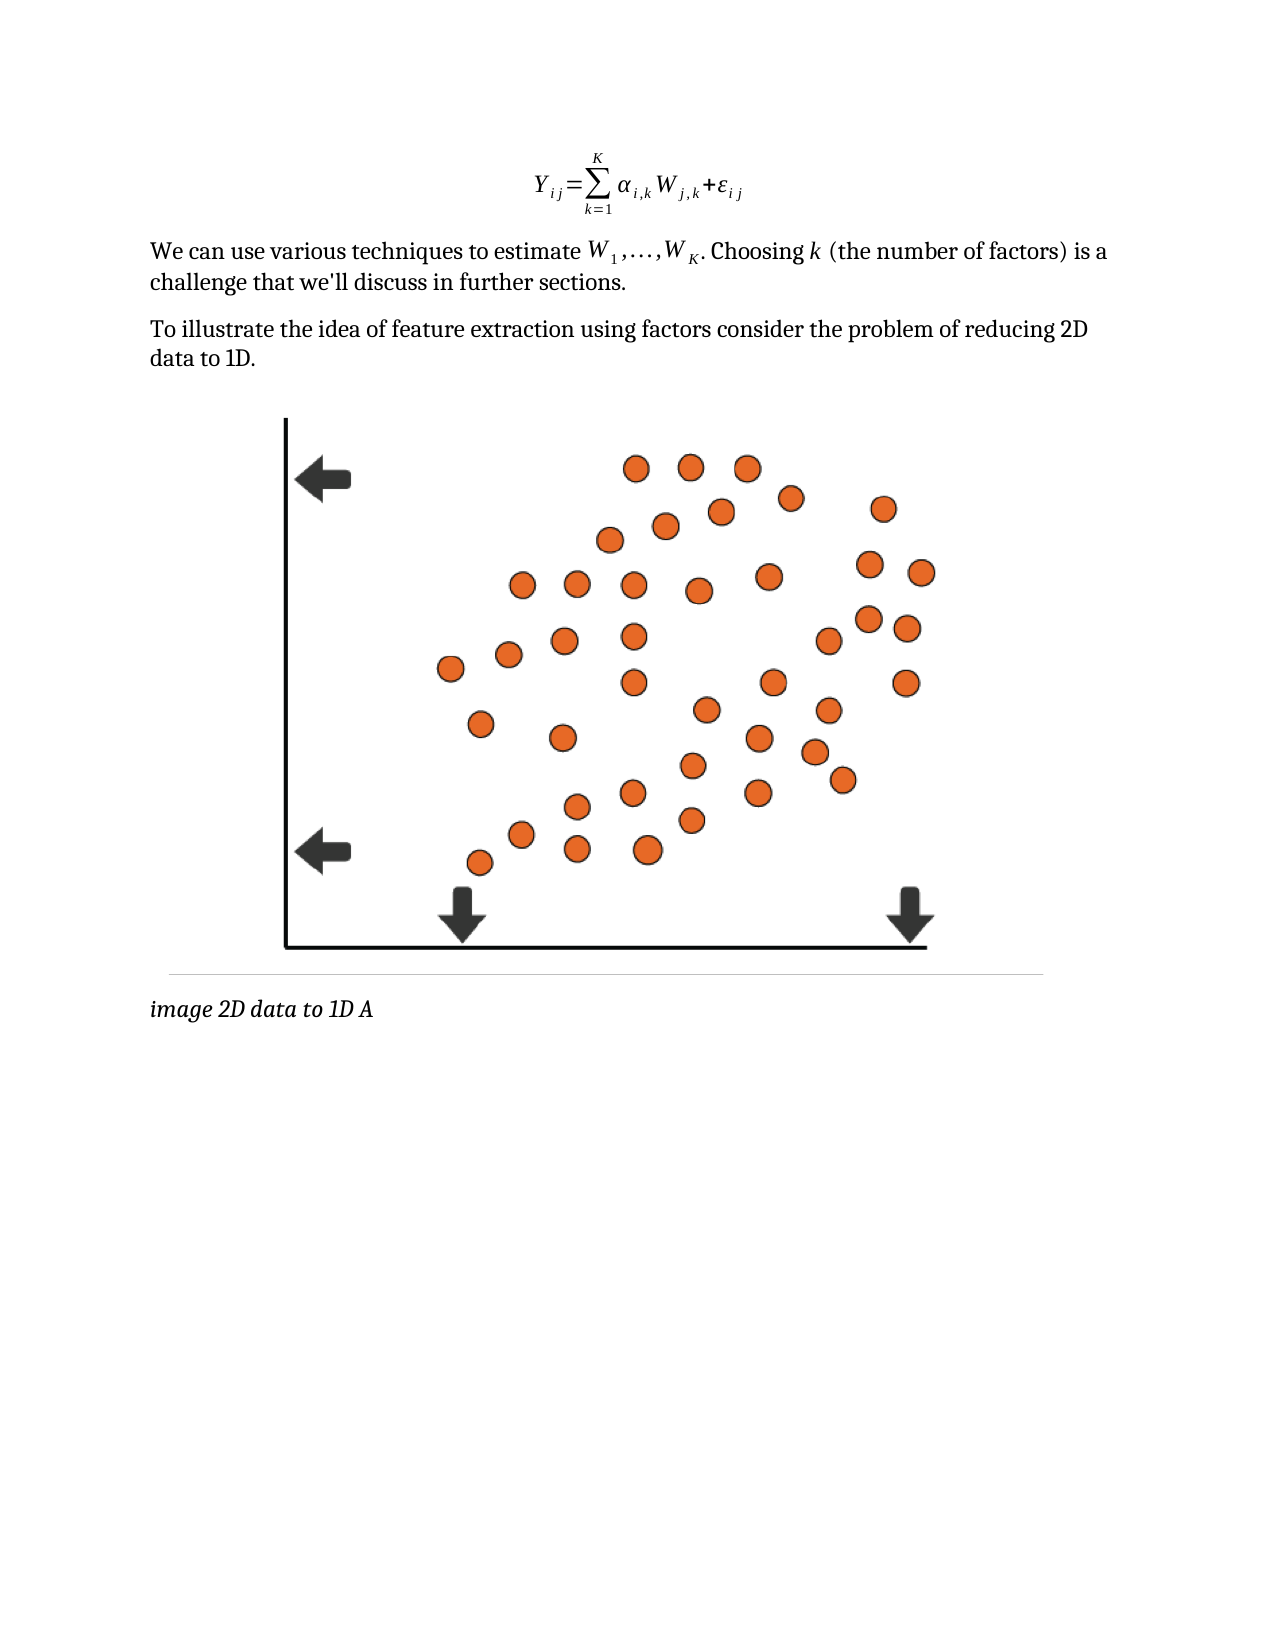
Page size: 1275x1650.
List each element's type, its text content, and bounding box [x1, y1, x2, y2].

text image 2D data to 1D A [150, 995, 1125, 1024]
text To illustrate the idea of feature extraction using factors consider the problem of reducing 2D data to 1D. [150, 315, 1125, 372]
picture [168, 391, 1044, 975]
text We can use various techniques to estimate . Choosing (the number of factors) is a challenge that we'll discuss in further sections. [150, 236, 1125, 296]
